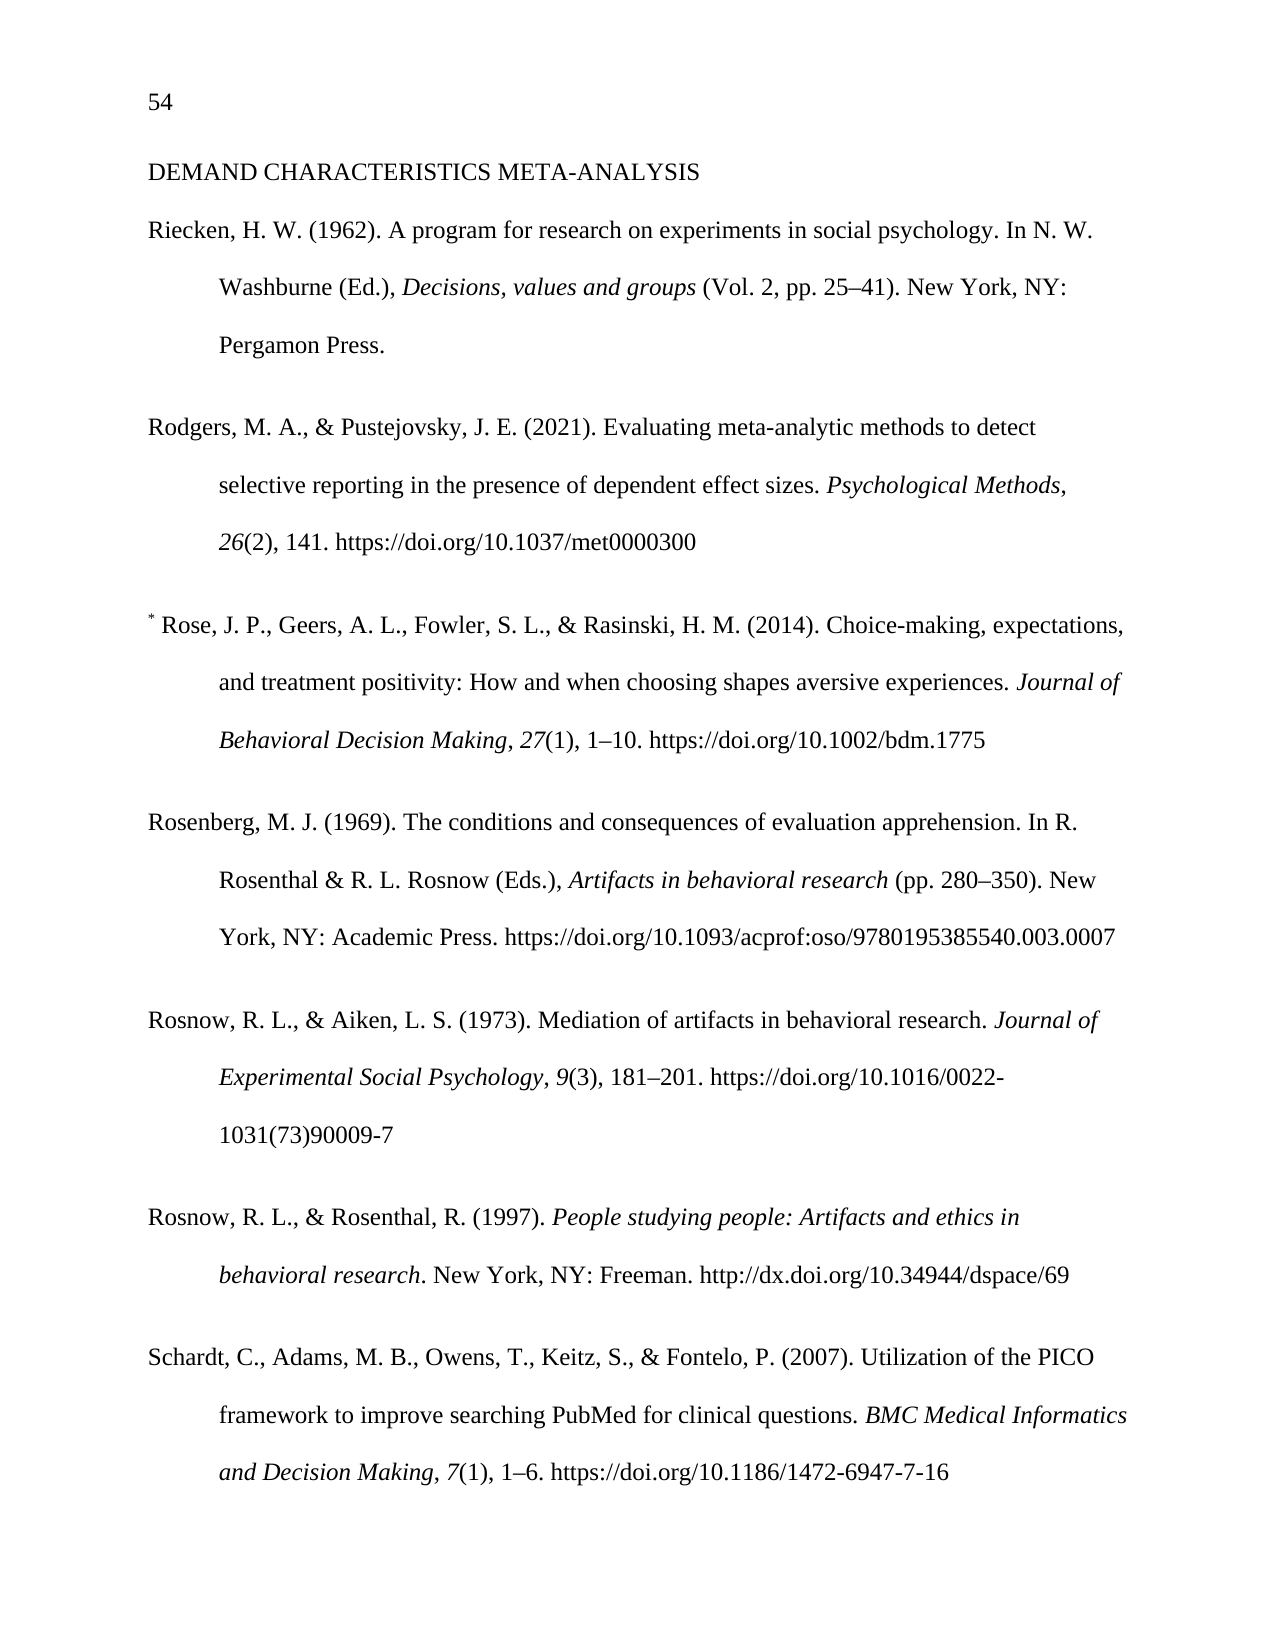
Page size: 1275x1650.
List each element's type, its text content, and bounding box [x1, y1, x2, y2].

text Schardt, C., Adams, M. B., Owens, T., Keitz, S., & Fontelo, P. (2007). Utilization of the PICO framework to improve searching PubMed for clinical questions. BMC Medical Informatics and Decision Making, 7(1), 1–6. https://doi.org/10.1186/1472-6947-7-16 [148, 1342, 1127, 1486]
text Riecken, H. W. (1962). A program for research on experiments in social psychology. In N. W. Washburne (Ed.), Decisions, values and groups (Vol. 2, pp. 25–41). New York, NY: Pergamon Press. [148, 215, 1127, 359]
text Rosenberg, M. J. (1969). The conditions and consequences of evaluation apprehension. In R. Rosenthal & R. L. Rosnow (Eds.), Artifacts in behavioral research (pp. 280–350). New York, NY: Academic Press. https://doi.org/10.1093/acprof:oso/9780195385540.003.0007 [148, 807, 1127, 951]
text Rosnow, R. L., & Aiken, L. S. (1973). Mediation of artifacts in behavioral research. Journal of Experimental Social Psychology, 9(3), 181–201. https://doi.org/10.1016/0022-1031(73)90009-7 [148, 1005, 1127, 1149]
text Rodgers, M. A., & Pustejovsky, J. E. (2021). Evaluating meta-analytic methods to detect selective reporting in the presence of dependent effect sizes. Psychological Methods, 26(2), 141. https://doi.org/10.1037/met0000300 [148, 412, 1127, 556]
text * Rose, J. P., Geers, A. L., Fowler, S. L., & Rasinski, H. M. (2014). Choice-making, expectations, and treatment positivity: How and when choosing shapes aversive experiences. Journal of Behavioral Decision Making, 27(1), 1–10. https://doi.org/10.1002/bdm.1775 [148, 610, 1127, 754]
text Rosnow, R. L., & Rosenthal, R. (1997). People studying people: Artifacts and ethics in behavioral research. New York, NY: Freeman. http://dx.doi.org/10.34944/dspace/69 [148, 1202, 1127, 1289]
